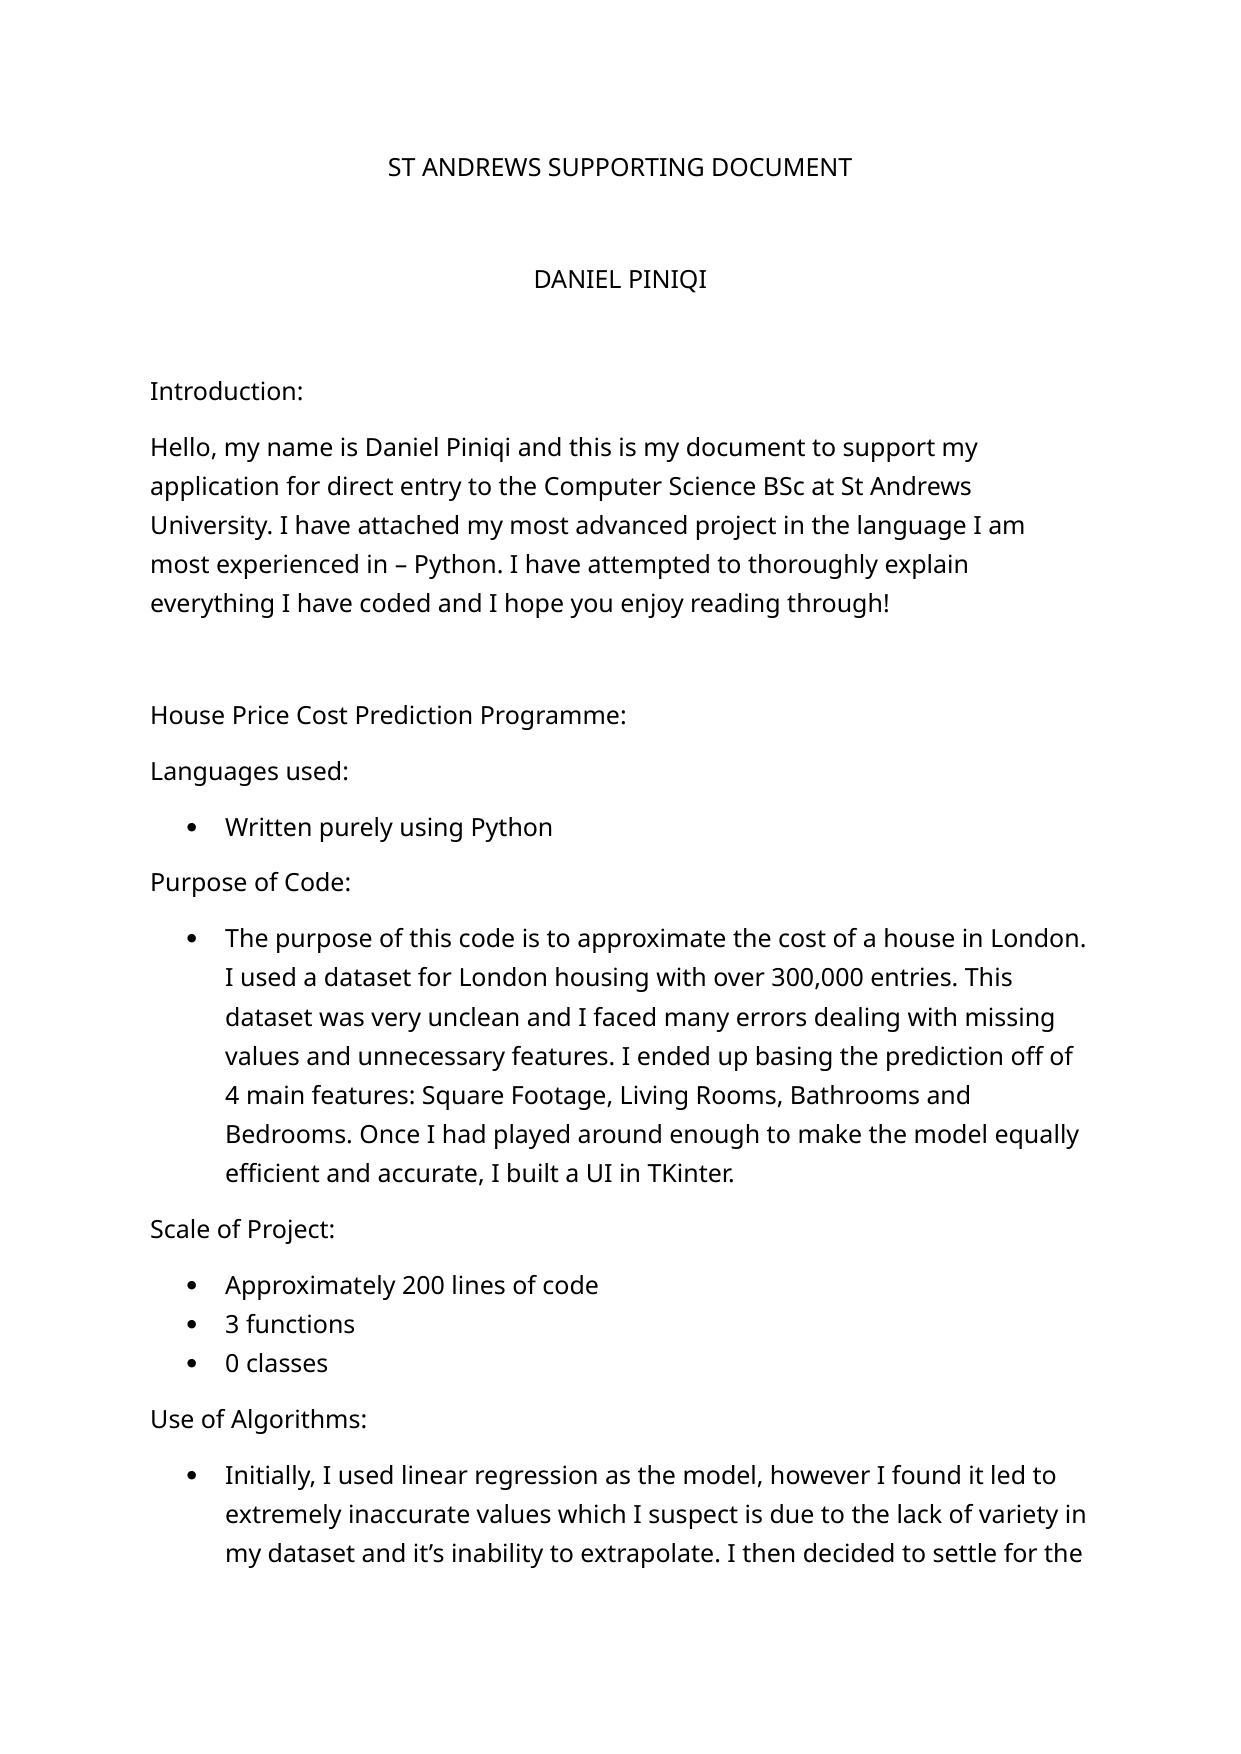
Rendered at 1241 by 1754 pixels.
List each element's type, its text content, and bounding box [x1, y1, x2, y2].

text DANIEL PINIQI [150, 262, 1090, 296]
list 3 functions [187, 1307, 1090, 1341]
text House Price Cost Prediction Programme: [150, 697, 1090, 732]
text Languages used: [150, 753, 1090, 787]
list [187, 1457, 1090, 1570]
text ST ANDREWS SUPPORTING DOCUMENT [150, 150, 1090, 184]
text Purpose of Code: [150, 865, 1090, 899]
text Hello, my name is Daniel Piniqi and this is my document to support my application for direct entry to the Computer Science BSc at St Andrews University. I have attached my most advanced project in the language I am most experienced in – Python. I have attempted to thoroughly explain everything I have coded and I hope you enjoy reading through! [150, 429, 1090, 620]
list Written purely using Python [187, 809, 1090, 843]
list The purpose of this code is to approximate the cost of a house in London. I used a dataset for London housing with over 300,000 entries. This dataset was very unclean and I faced many errors dealing with missing values and unnecessary features. I ended up basing the prediction off of 4 main features: Square Footage, Living Rooms, Bathrooms and Bedrooms. Once I had played around enough to make the model equally efficient and accurate, I built a UI in TKinter. [187, 921, 1090, 1190]
text Use of Algorithms: [150, 1402, 1090, 1436]
text Scale of Project: [150, 1212, 1090, 1246]
list 0 classes [187, 1346, 1090, 1380]
list Approximately 200 lines of code [187, 1267, 1090, 1302]
text Introduction: [150, 373, 1090, 407]
